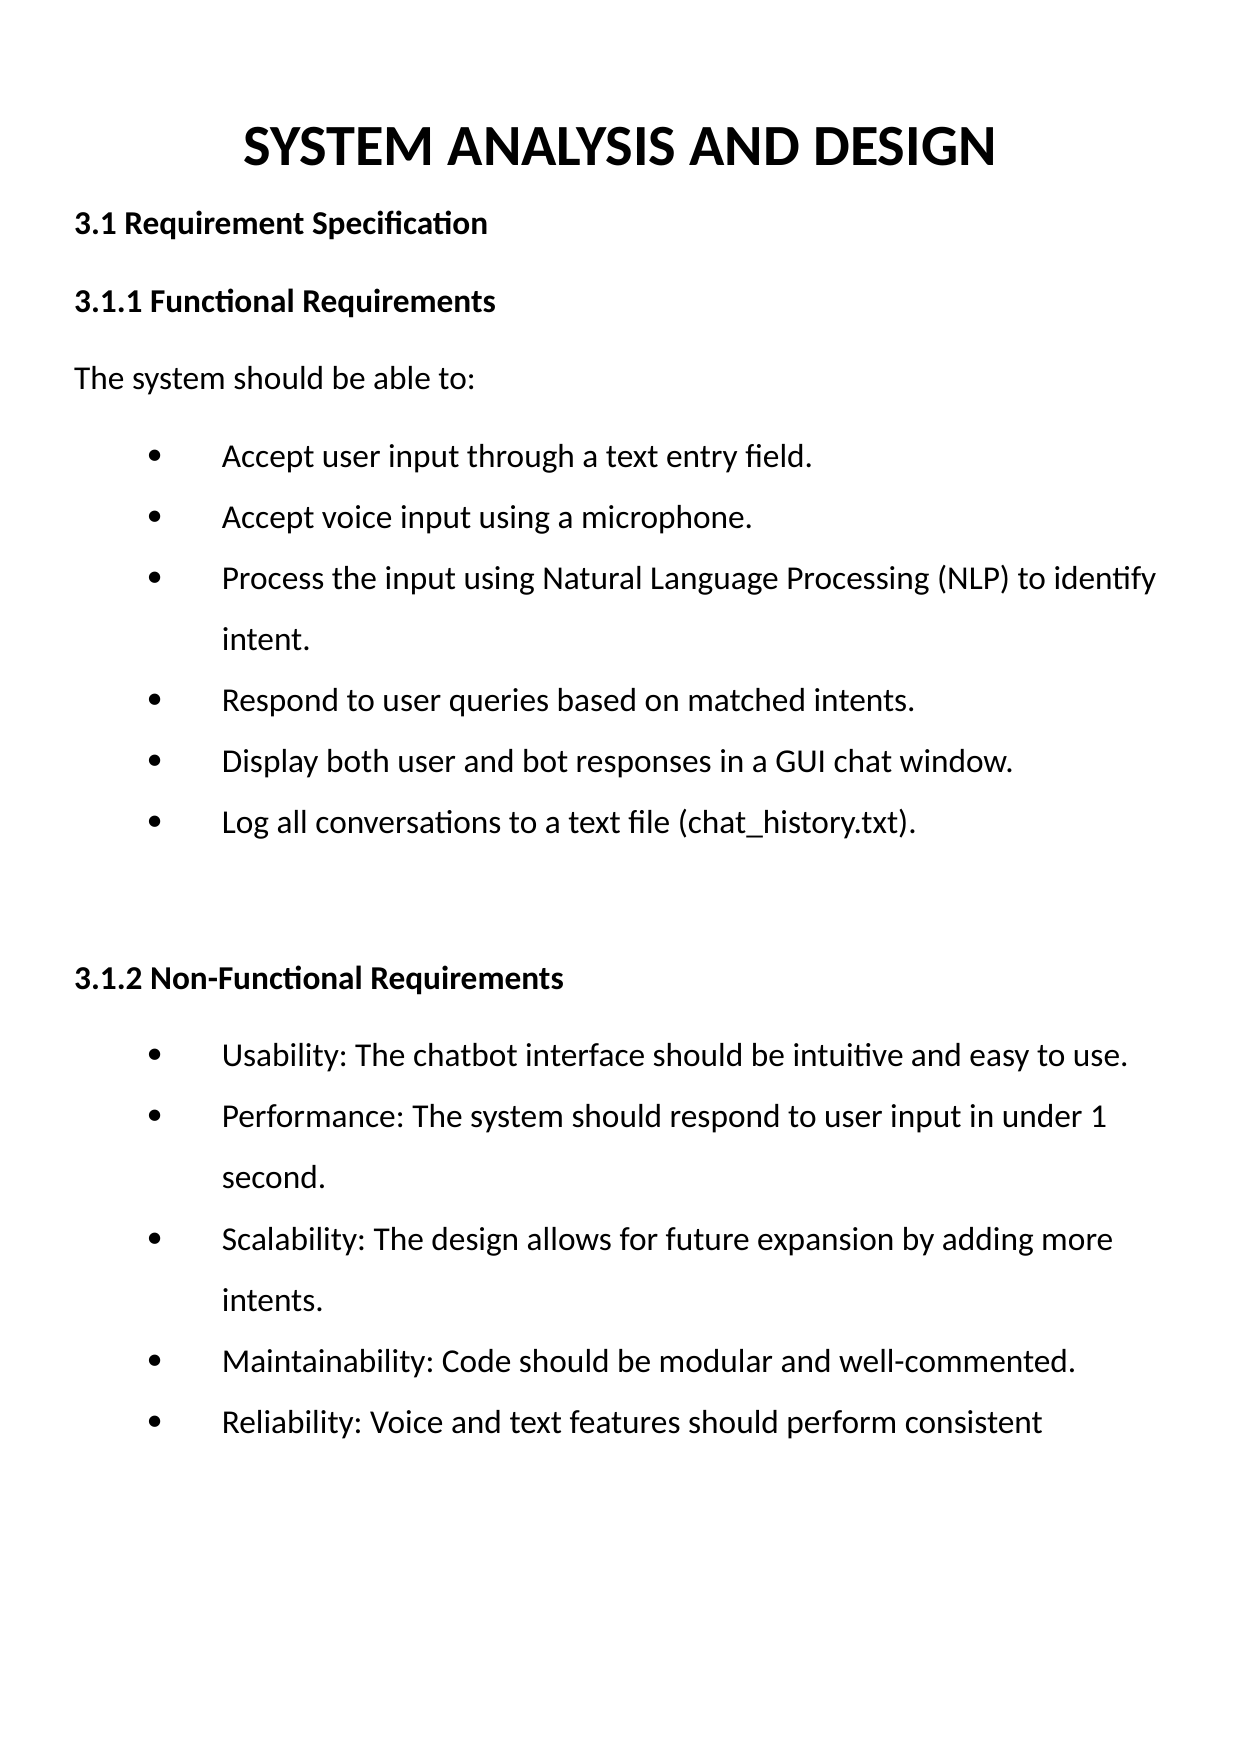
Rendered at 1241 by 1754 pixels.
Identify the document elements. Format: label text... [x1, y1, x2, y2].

list Process the input using Natural Language Processing (NLP) to identify intent. [149, 557, 1166, 659]
list Accept user input through a text entry field. [149, 435, 1166, 476]
list Reliability: Voice and text features should perform consistent [149, 1401, 1166, 1441]
list Respond to user queries based on matched intents. [149, 679, 1166, 720]
text 3.1.1 Functional Requirements [74, 279, 1166, 320]
list Maintainability: Code should be modular and well-commented. [149, 1339, 1166, 1380]
text The system should be able to: [74, 357, 1166, 398]
text 3.1 Requirement Specification [74, 202, 1166, 243]
text SYSTEM ANALYSIS AND DESIGN [74, 108, 1166, 179]
list Accept voice input using a microphone. [149, 496, 1166, 537]
text 3.1.2 Non-Functional Requirements [74, 957, 1166, 997]
list Display both user and bot responses in a GUI chat window. [149, 740, 1166, 781]
list Usability: The chatbot interface should be intuitive and easy to use. [149, 1034, 1166, 1075]
list Log all conversations to a text file (chat_history.txt). [149, 801, 1166, 842]
list Performance: The system should respond to user input in under 1 second. [149, 1095, 1166, 1197]
list Scalability: The design allows for future expansion by adding more intents. [149, 1217, 1166, 1319]
